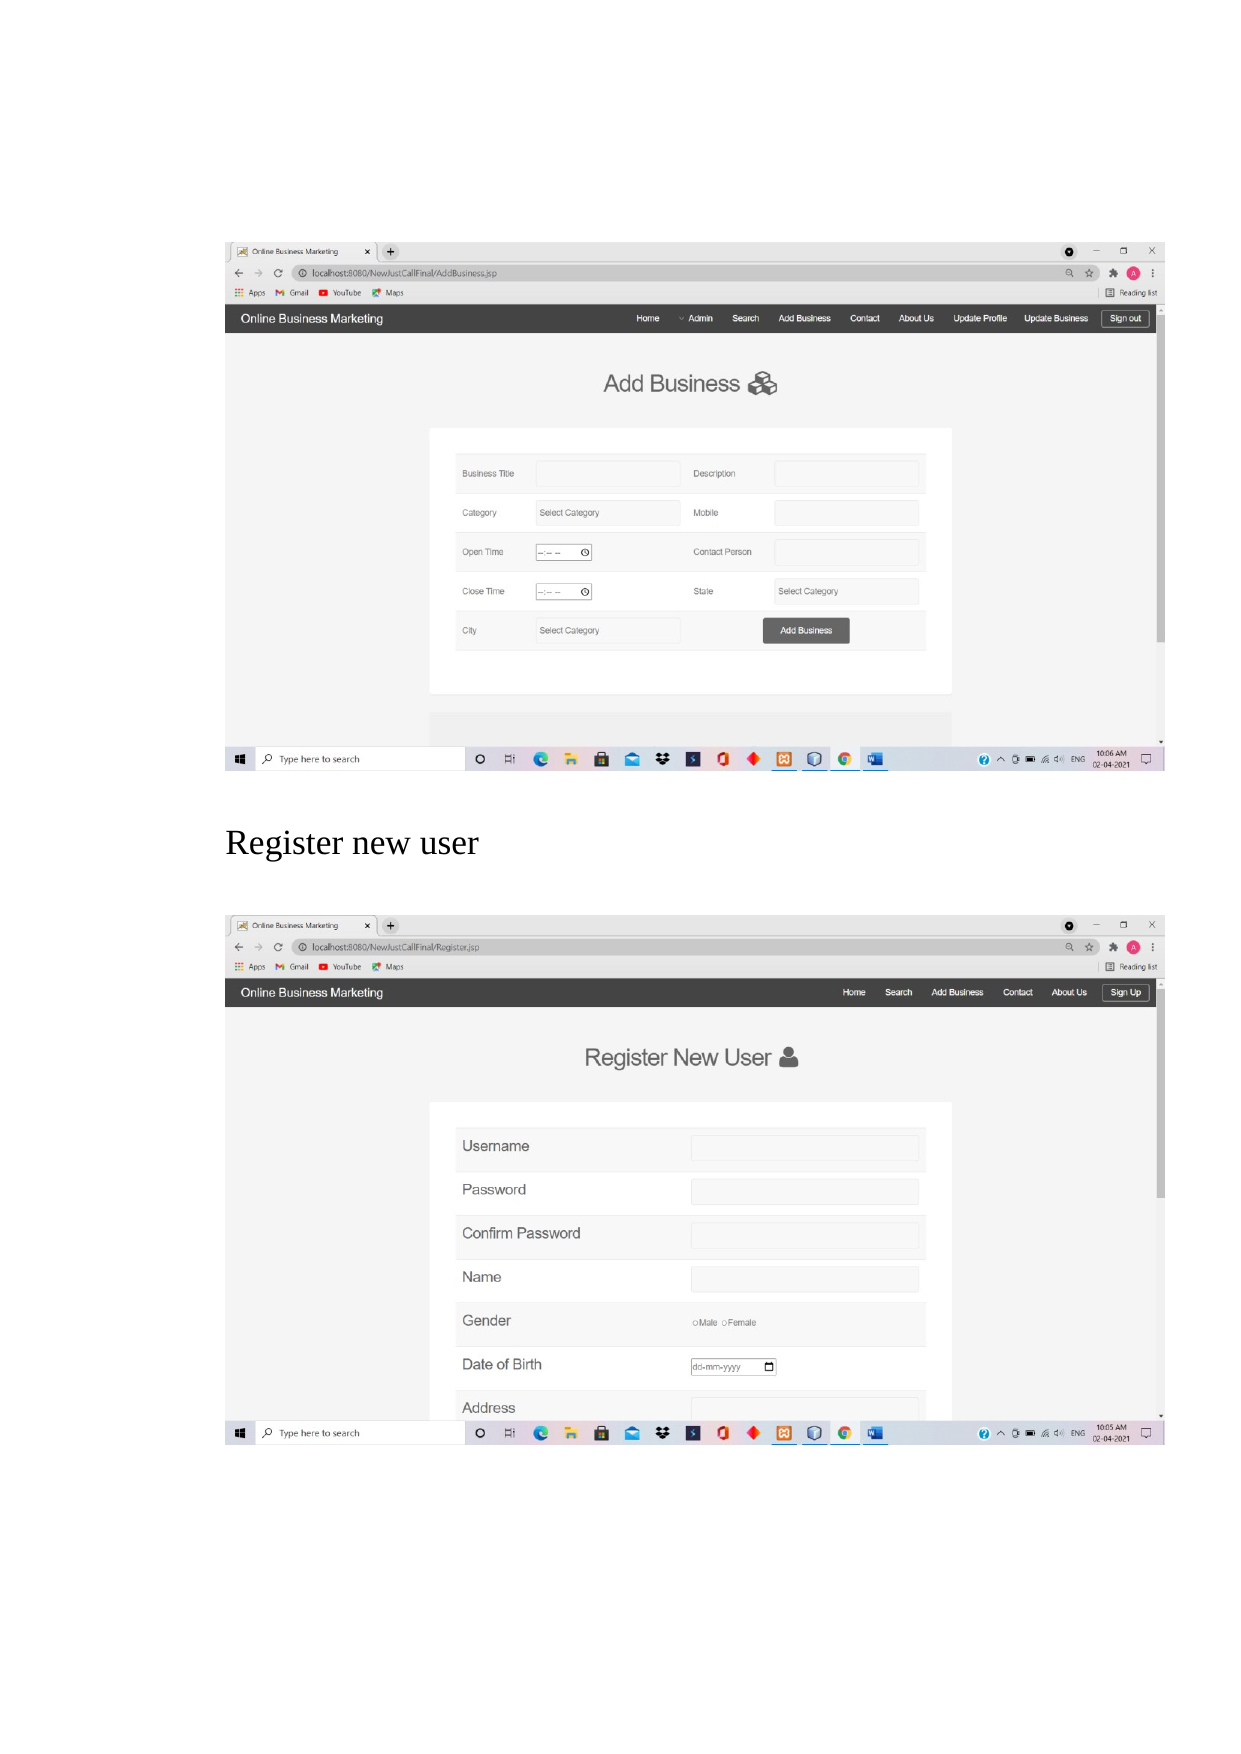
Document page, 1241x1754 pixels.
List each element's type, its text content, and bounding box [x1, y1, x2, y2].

picture [225, 915, 1165, 1445]
picture [225, 242, 1165, 771]
text Register new user [225, 822, 1190, 862]
